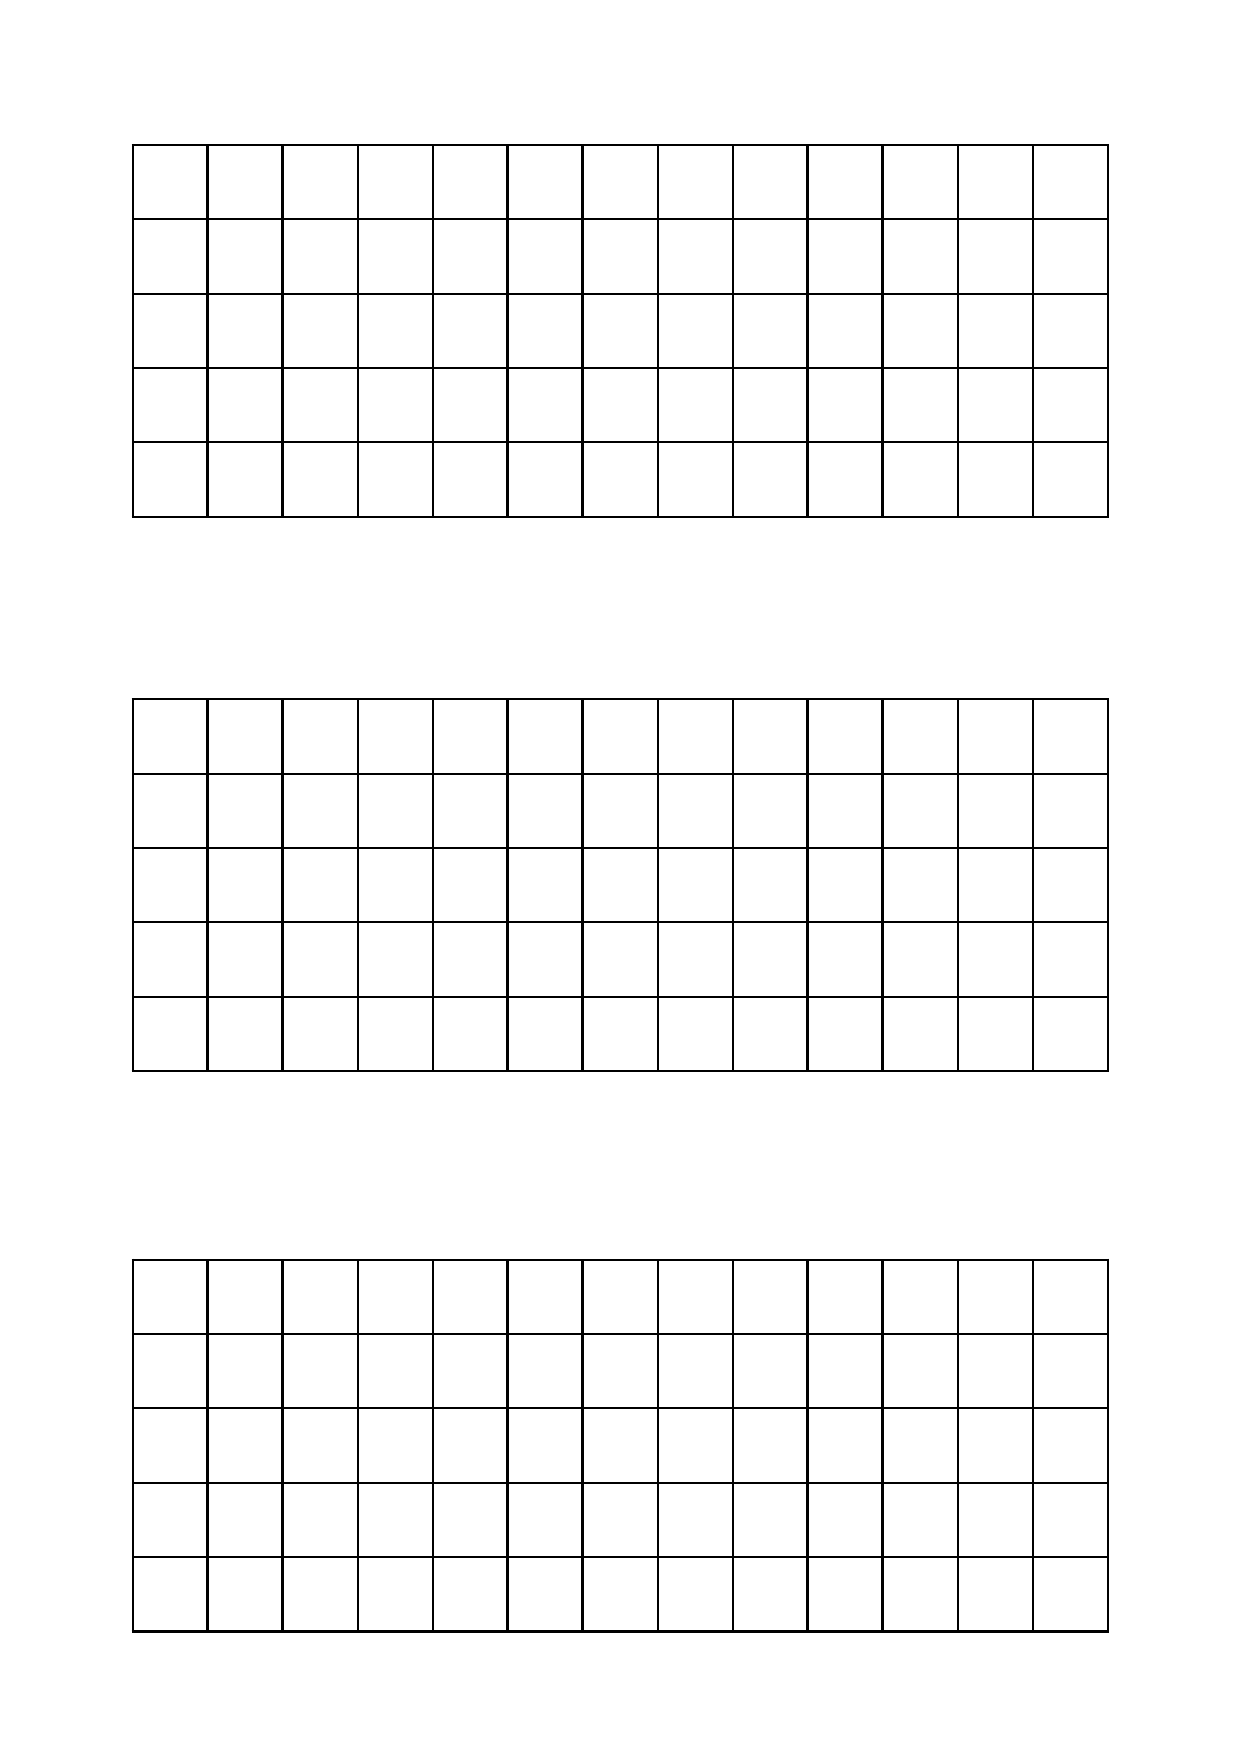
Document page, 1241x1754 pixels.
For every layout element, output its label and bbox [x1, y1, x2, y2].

table_cell [584, 775, 657, 847]
table_cell [659, 1335, 732, 1407]
table_cell [809, 775, 881, 847]
table_cell [434, 775, 506, 847]
table_header [1034, 1261, 1107, 1333]
table_cell [959, 775, 1032, 847]
table_header [884, 700, 957, 772]
table_cell [809, 369, 881, 441]
table_cell [734, 220, 806, 292]
table_cell [434, 443, 506, 516]
table_cell [284, 775, 357, 847]
table_cell [884, 1484, 957, 1556]
table_cell [584, 1409, 657, 1482]
table_cell [209, 998, 281, 1070]
table_cell [734, 1409, 806, 1482]
table_cell [359, 1484, 432, 1556]
table_cell [134, 998, 206, 1070]
table_header [884, 146, 957, 218]
table_cell [1034, 1484, 1107, 1556]
table_cell [884, 295, 957, 367]
table_cell [509, 1484, 581, 1556]
table_cell [434, 849, 506, 921]
table_cell [1034, 849, 1107, 921]
table_cell [209, 443, 281, 516]
table_cell [809, 1335, 881, 1407]
table_header [659, 146, 732, 218]
table_header [509, 700, 581, 772]
table_cell [284, 1335, 357, 1407]
table_cell [734, 775, 806, 847]
table_cell [959, 220, 1032, 292]
table_header [734, 146, 806, 218]
table_cell [134, 1558, 206, 1630]
table_cell [359, 849, 432, 921]
table_cell [884, 220, 957, 292]
table_header [209, 146, 281, 218]
table_header [284, 1261, 357, 1333]
table_cell [809, 849, 881, 921]
table_cell [809, 998, 881, 1070]
table_cell [134, 443, 206, 516]
table_cell [284, 369, 357, 441]
table_cell [509, 1558, 581, 1630]
table_cell [734, 1335, 806, 1407]
table_cell [734, 1558, 806, 1630]
table_cell [359, 443, 432, 516]
table_header [434, 700, 506, 772]
table_header [134, 1261, 206, 1333]
table_cell [584, 1335, 657, 1407]
table_cell [584, 369, 657, 441]
table_header [284, 700, 357, 772]
table_cell [1034, 295, 1107, 367]
table_cell [284, 1409, 357, 1482]
table_cell [884, 998, 957, 1070]
table_cell [284, 849, 357, 921]
table_cell [209, 369, 281, 441]
table_cell [434, 1484, 506, 1556]
table_cell [734, 849, 806, 921]
table_cell [1034, 443, 1107, 516]
table_cell [359, 220, 432, 292]
table_header [134, 146, 206, 218]
table_cell [884, 1558, 957, 1630]
table_cell [734, 998, 806, 1070]
table_cell [1034, 998, 1107, 1070]
table_cell [509, 998, 581, 1070]
table_cell [284, 923, 357, 996]
table_cell [584, 1484, 657, 1556]
table_cell [959, 443, 1032, 516]
table_cell [1034, 1335, 1107, 1407]
table_cell [209, 220, 281, 292]
table_header [359, 146, 432, 218]
table_cell [509, 369, 581, 441]
table_header [359, 700, 432, 772]
table_cell [209, 1409, 281, 1482]
table_cell [1034, 1409, 1107, 1482]
table_cell [884, 775, 957, 847]
table_cell [959, 849, 1032, 921]
table_cell [584, 1558, 657, 1630]
table_cell [209, 1335, 281, 1407]
table_cell [584, 923, 657, 996]
table_cell [809, 1484, 881, 1556]
table_header [359, 1261, 432, 1333]
table_cell [284, 1558, 357, 1630]
table_cell [959, 1558, 1032, 1630]
table_cell [734, 295, 806, 367]
table_cell [1034, 369, 1107, 441]
table_cell [659, 775, 732, 847]
table_header [809, 146, 881, 218]
table_cell [359, 998, 432, 1070]
table_cell [509, 775, 581, 847]
table_header [509, 146, 581, 218]
table_cell [134, 1484, 206, 1556]
table_header [1034, 146, 1107, 218]
table_cell [209, 923, 281, 996]
table_cell [959, 295, 1032, 367]
table_cell [959, 1335, 1032, 1407]
table_header [959, 146, 1032, 218]
table_cell [509, 443, 581, 516]
table_cell [734, 443, 806, 516]
table_cell [359, 775, 432, 847]
table_cell [434, 923, 506, 996]
table_cell [434, 369, 506, 441]
table_cell [359, 1409, 432, 1482]
table_header [734, 1261, 806, 1333]
table_cell [809, 295, 881, 367]
table_cell [959, 369, 1032, 441]
table_cell [434, 220, 506, 292]
table_cell [284, 443, 357, 516]
table_cell [134, 1409, 206, 1482]
table_header [659, 1261, 732, 1333]
table_cell [134, 295, 206, 367]
table_cell [959, 1409, 1032, 1482]
table_cell [134, 923, 206, 996]
table_header [284, 146, 357, 218]
table_cell [809, 1409, 881, 1482]
table_cell [884, 923, 957, 996]
table_cell [359, 923, 432, 996]
table_cell [734, 923, 806, 996]
table_header [509, 1261, 581, 1333]
table_header [209, 700, 281, 772]
table_cell [884, 849, 957, 921]
table_cell [209, 1558, 281, 1630]
table_header [959, 1261, 1032, 1333]
table_cell [509, 220, 581, 292]
table_cell [584, 849, 657, 921]
table_cell [509, 1409, 581, 1482]
table_header [134, 700, 206, 772]
table_cell [959, 998, 1032, 1070]
table_header [434, 1261, 506, 1333]
table_cell [209, 849, 281, 921]
table_cell [584, 295, 657, 367]
table_header [959, 700, 1032, 772]
table_cell [134, 849, 206, 921]
table_cell [284, 998, 357, 1070]
table_cell [584, 220, 657, 292]
table_cell [1034, 923, 1107, 996]
table_cell [659, 849, 732, 921]
table_cell [659, 369, 732, 441]
table_cell [134, 1335, 206, 1407]
table_cell [434, 998, 506, 1070]
table_cell [659, 923, 732, 996]
table_cell [209, 1484, 281, 1556]
table_header [659, 700, 732, 772]
table_header [209, 1261, 281, 1333]
table_cell [959, 1484, 1032, 1556]
table_cell [509, 923, 581, 996]
table_cell [434, 1409, 506, 1482]
table_header [584, 1261, 657, 1333]
table_cell [434, 1335, 506, 1407]
table_cell [734, 369, 806, 441]
table_header [809, 1261, 881, 1333]
table_cell [209, 295, 281, 367]
table_cell [734, 1484, 806, 1556]
table_cell [134, 369, 206, 441]
table_cell [659, 1558, 732, 1630]
table_cell [1034, 1558, 1107, 1630]
table_cell [1034, 775, 1107, 847]
table_cell [884, 443, 957, 516]
table_cell [134, 775, 206, 847]
table_cell [809, 923, 881, 996]
table_header [809, 700, 881, 772]
table_header [1034, 700, 1107, 772]
table_cell [359, 1335, 432, 1407]
table_header [584, 146, 657, 218]
table_cell [959, 923, 1032, 996]
table_cell [359, 369, 432, 441]
table_cell [884, 369, 957, 441]
table_cell [509, 1335, 581, 1407]
table_header [734, 700, 806, 772]
table_cell [659, 1409, 732, 1482]
table_cell [584, 443, 657, 516]
table_cell [884, 1335, 957, 1407]
table_header [434, 146, 506, 218]
table_cell [284, 295, 357, 367]
table_cell [359, 1558, 432, 1630]
table_cell [659, 443, 732, 516]
table_cell [659, 998, 732, 1070]
table_cell [359, 295, 432, 367]
table_header [584, 700, 657, 772]
table_cell [1034, 220, 1107, 292]
table_cell [884, 1409, 957, 1482]
table_cell [434, 295, 506, 367]
table_cell [134, 220, 206, 292]
table_cell [509, 295, 581, 367]
table_header [884, 1261, 957, 1333]
table_cell [434, 1558, 506, 1630]
table_cell [809, 443, 881, 516]
table_cell [284, 220, 357, 292]
table_cell [809, 1558, 881, 1630]
table_cell [659, 1484, 732, 1556]
table_cell [284, 1484, 357, 1556]
table_cell [809, 220, 881, 292]
table_cell [659, 295, 732, 367]
table_cell [509, 849, 581, 921]
table_cell [659, 220, 732, 292]
table_cell [209, 775, 281, 847]
table_cell [584, 998, 657, 1070]
